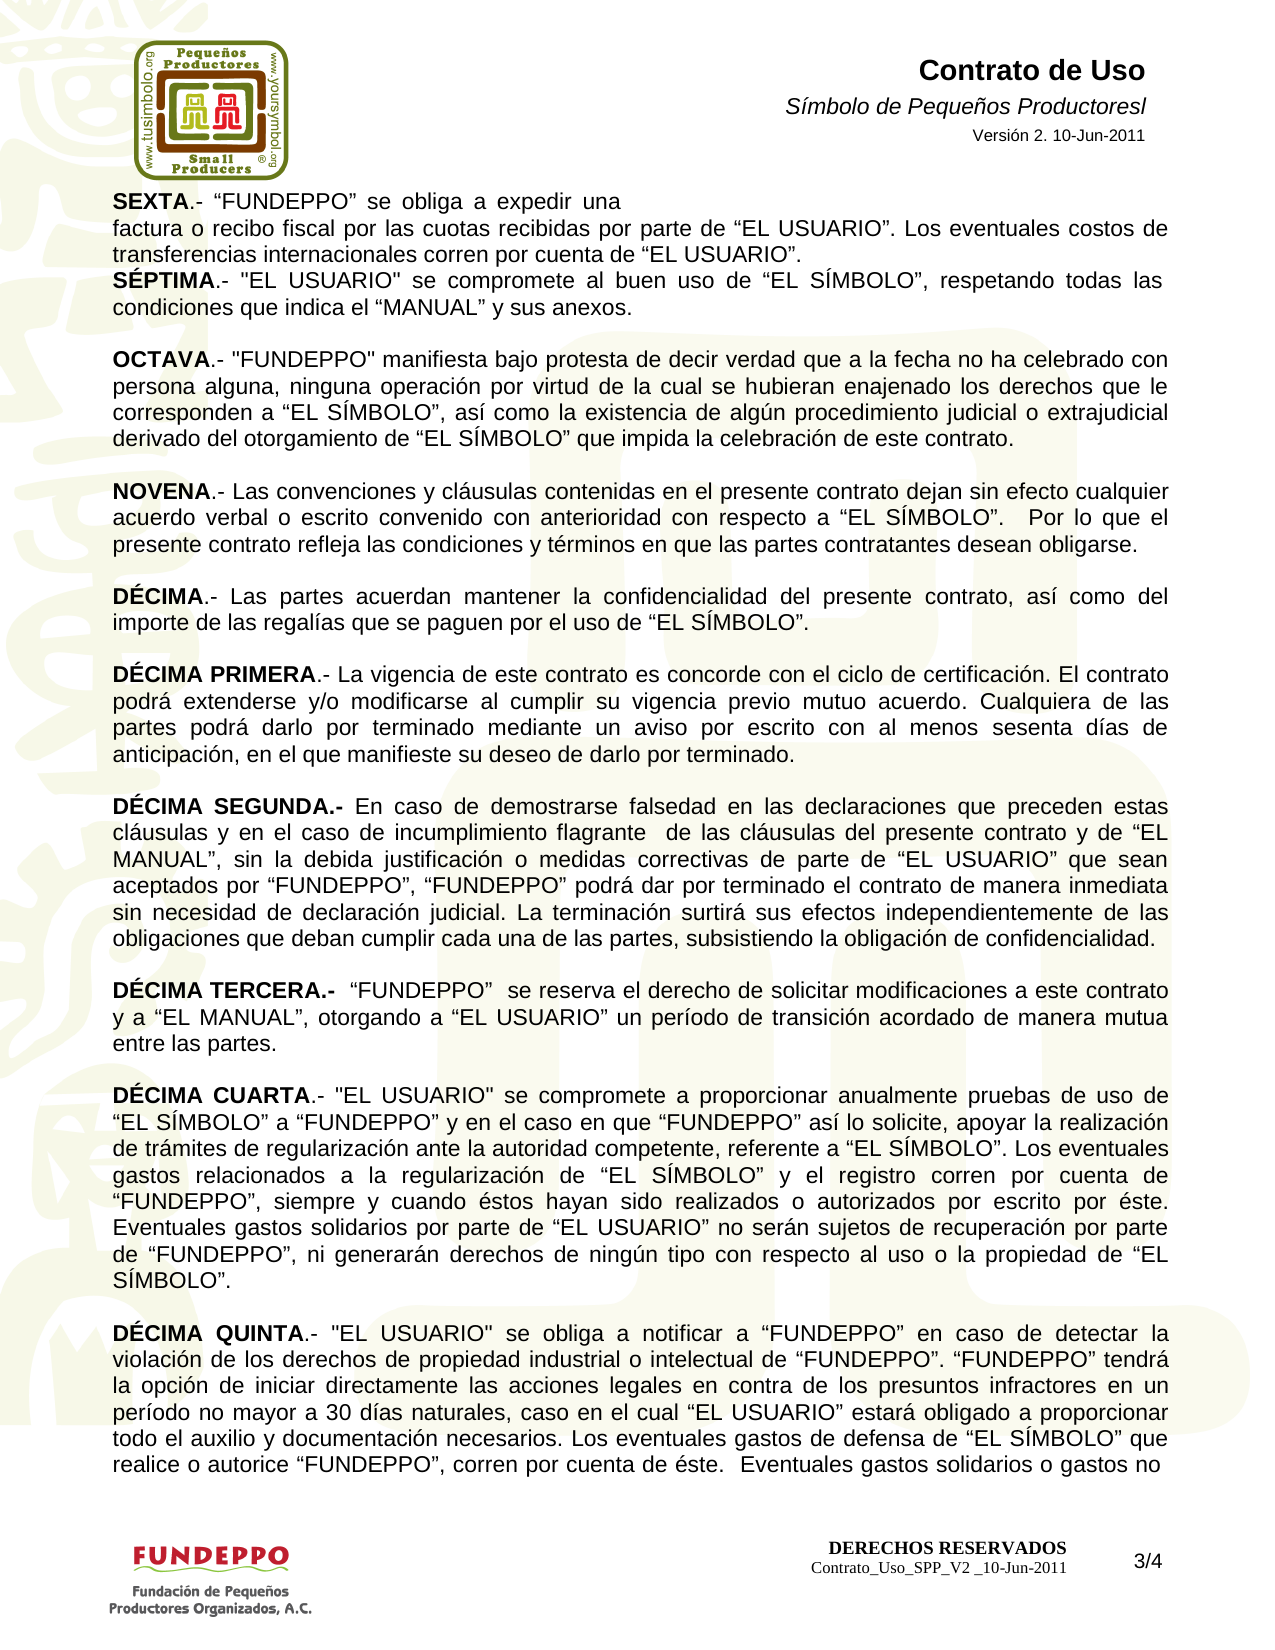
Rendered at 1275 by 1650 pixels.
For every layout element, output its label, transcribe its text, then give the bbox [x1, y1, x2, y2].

text 3/4 [1134, 1549, 1177, 1573]
text Contrato de Uso [102, 53, 1145, 87]
text Contrato_Uso_SPP_V2 _10-Jun-2011 [102, 1558, 1067, 1577]
picture [0, 0, 1275, 1650]
text SÉPTIMA.- "EL USUARIO" se compromete al buen uso de “EL SÍMBOLO”, respetando todas las [112, 268, 1168, 294]
text NOVENA.- Las convenciones y cláusulas contenidas en el presente contrato dejan sin efecto cualquier acuerdo verbal o escrito convenido con anterioridad con respecto a “EL SÍMBOLO”. Por lo que el presente contrato refleja las condiciones y términos en que las partes contratantes desean obligarse. [112, 478, 1169, 557]
text DÉCIMA.- Las partes acuerdan mantener la confidencialidad del presente contrato, así como del importe de las regalías que se paguen por el uso de “EL SÍMBOLO”. [112, 583, 1168, 636]
text condiciones que indica el “MANUAL” y sus anexos. [112, 294, 638, 320]
text DÉCIMA SEGUNDA.- En caso de demostrarse falsedad en las declaraciones que preceden estas cláusulas y en el caso de incumplimiento flagrante de las cláusulas del presente contrato y de “EL MANUAL”, sin la debida justificación o medidas correctivas de parte de “EL USUARIO” que sean aceptados por “FUNDEPPO”, “FUNDEPPO” podrá dar por terminado el contrato de manera inmediata sin necesidad de declaración judicial. La terminación surtirá sus efectos independientemente de las obligaciones que deban cumplir cada una de las partes, subsistiendo la obligación de confidencialidad. [112, 793, 1169, 951]
text DERECHOS RESERVADOS [102, 1537, 1067, 1558]
text OCTAVA.- "FUNDEPPO" manifiesta bajo protesta de decir verdad que a la fecha no ha celebrado con persona alguna, ninguna operación por virtud de la cual se hubieran enajenado los derechos que le corresponden a “EL SÍMBOLO”, así como la existencia de algún procedimiento judicial o extrajudicial derivado del otorgamiento de “EL SÍMBOLO” que impida la celebración de este contrato. [112, 346, 1169, 452]
text Símbolo de Pequeños Productoresl [102, 93, 1146, 119]
text DÉCIMA QUINTA.- "EL USUARIO" se obliga a notificar a “FUNDEPPO” en caso de detectar la violación de los derechos de propiedad industrial o intelectual de “FUNDEPPO”. “FUNDEPPO” tendrá la opción de iniciar directamente las acciones legales en contra de los presuntos infractores en un período no mayor a 30 días naturales, caso en el cual “EL USUARIO” estará obligado a proporcionar todo el auxilio y documentación necesarios. Los eventuales gastos de defensa de “EL SÍMBOLO” que realice o autorice “FUNDEPPO”, corren por cuenta de éste. Eventuales gastos solidarios o gastos no [112, 1319, 1169, 1478]
text SEXTA.- “FUNDEPPO” se obliga a expedir una [112, 188, 627, 214]
text DÉCIMA CUARTA.- "EL USUARIO" se compromete a proporcionar anualmente pruebas de uso de “EL SÍMBOLO” a “FUNDEPPO” y en el caso en que “FUNDEPPO” así lo solicite, apoyar la realización de trámites de regularización ante la autoridad competente, referente a “EL SÍMBOLO”. Los eventuales gastos relacionados a la regularización de “EL SÍMBOLO” y el registro corren por cuenta de “FUNDEPPO”, siempre y cuando éstos hayan sido realizados o autorizados por escrito por éste. Eventuales gastos solidarios por parte de “EL USUARIO” no serán sujetos de recuperación por parte de “FUNDEPPO”, ni generarán derechos de ningún tipo con respecto al uso o la propiedad de “EL SÍMBOLO”. [112, 1082, 1169, 1293]
text factura o recibo fiscal por las cuotas recibidas por parte de “EL USUARIO”. Los eventuales costos de transferencias internacionales corren por cuenta de “EL USUARIO”. [112, 215, 1169, 268]
text DÉCIMA TERCERA.- “FUNDEPPO” se reserva el derecho de solicitar modificaciones a este contrato y a “EL MANUAL”, otorgando a “EL USUARIO” un período de transición acordado de manera mutua entre las partes. [112, 977, 1169, 1056]
text Versión 2. 10-Jun-2011 [102, 125, 1145, 144]
text DÉCIMA PRIMERA.- La vigencia de este contrato es concorde con el ciclo de certificación. El contrato podrá extenderse y/o modificarse al cumplir su vigencia previo mutuo acuerdo. Cualquiera de las partes podrá darlo por terminado mediante un aviso por escrito con al menos sesenta días de anticipación, en el que manifieste su deseo de darlo por terminado. [112, 661, 1169, 767]
